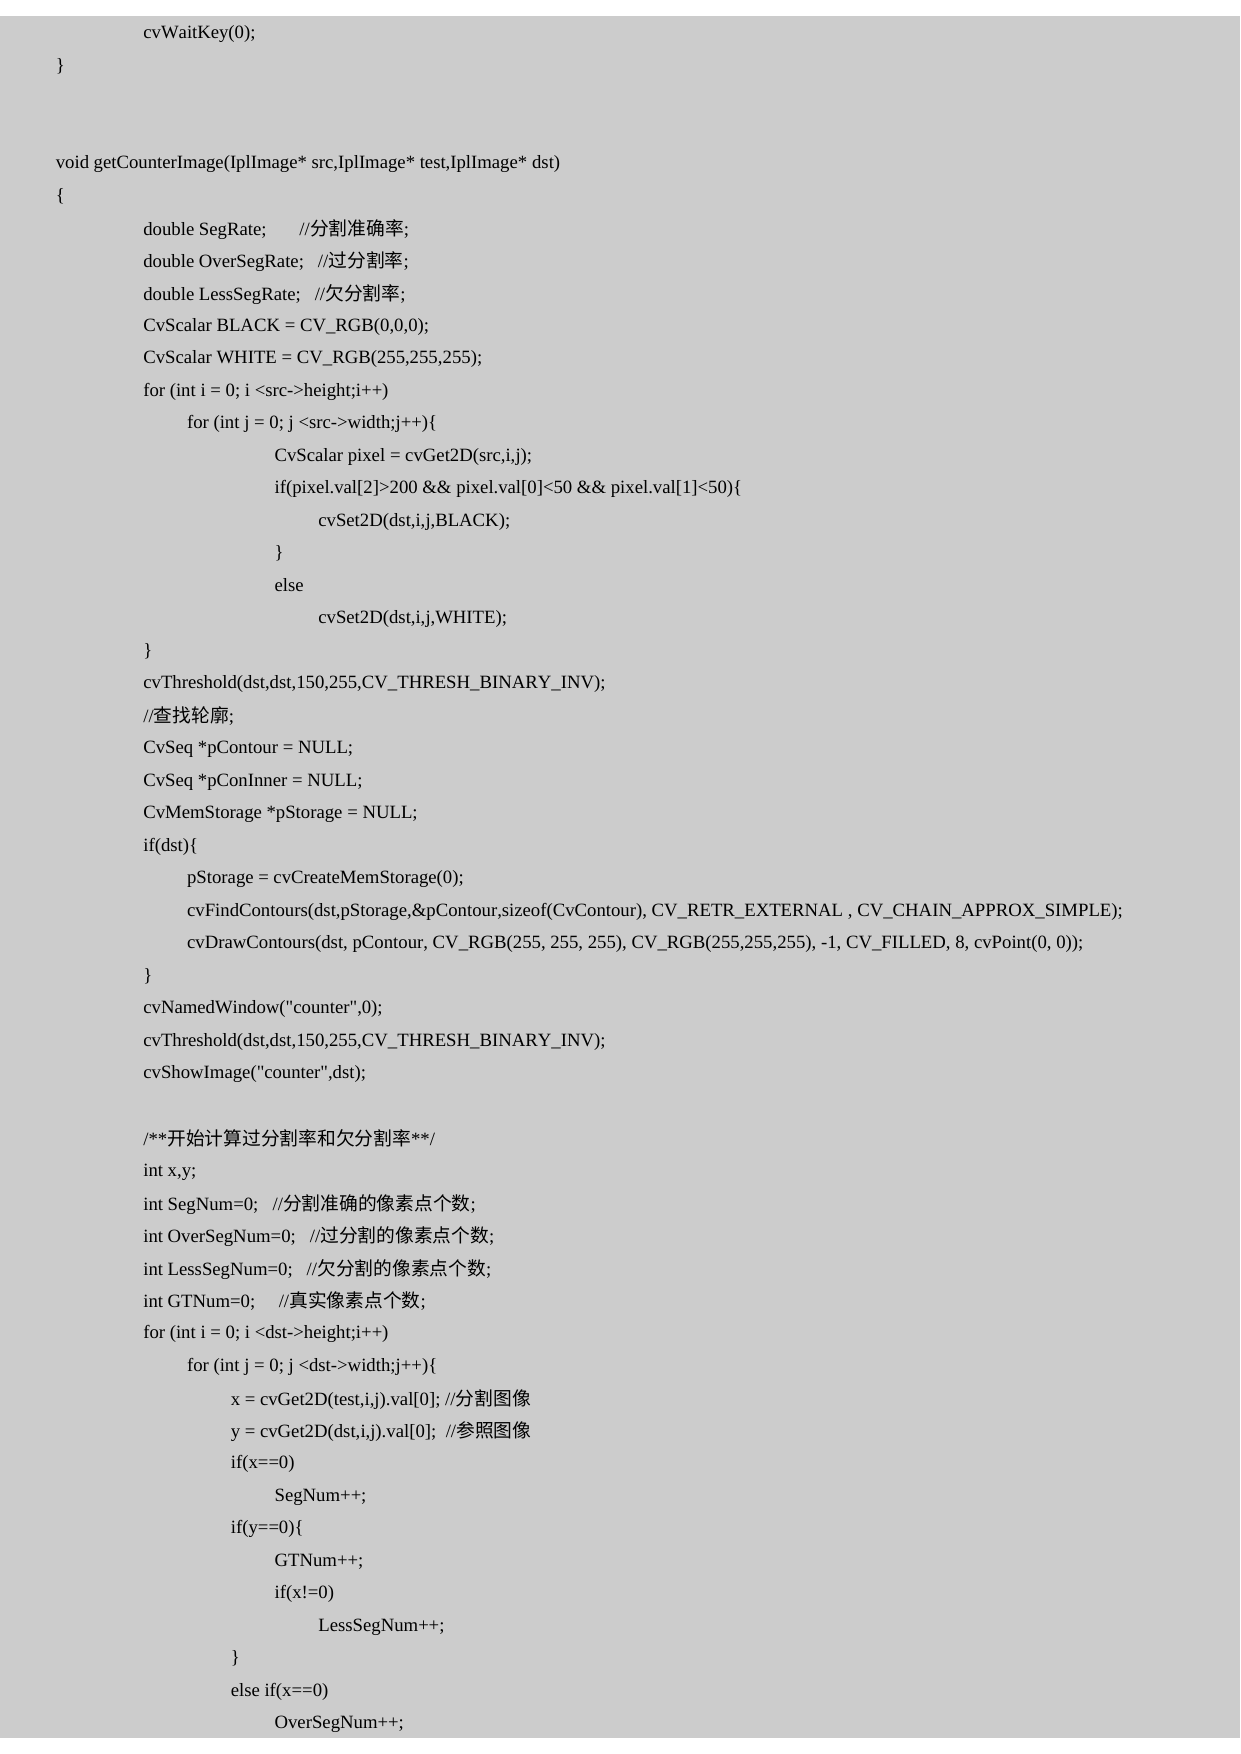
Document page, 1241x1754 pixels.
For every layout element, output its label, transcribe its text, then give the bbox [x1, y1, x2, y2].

text else if(x==0) [0, 1673, 1240, 1706]
text double OverSegRate; //过分割率; [0, 243, 1240, 276]
text cvShowImage("counter",dst); [0, 1056, 1240, 1088]
text if(pixel.val[2]>200 && pixel.val[0]<50 && pixel.val[1]<50){ [0, 471, 1240, 503]
text CvScalar pixel = cvGet2D(src,i,j); [0, 438, 1240, 471]
text /**开始计算过分割率和欠分割率**/ [0, 1121, 1240, 1153]
text int LessSegNum=0; //欠分割的像素点个数; [0, 1251, 1240, 1283]
text double LessSegRate; //欠分割率; [0, 276, 1240, 308]
text for (int i = 0; i <src->height;i++) [0, 373, 1240, 406]
text { [0, 178, 1240, 211]
text } [0, 1641, 1240, 1673]
text for (int j = 0; j <dst->width;j++){ [0, 1348, 1240, 1381]
text } [0, 536, 1240, 568]
text for (int j = 0; j <src->width;j++){ [0, 406, 1240, 438]
text GTNum++; [0, 1543, 1240, 1576]
text cvSet2D(dst,i,j,WHITE); [0, 601, 1240, 633]
text if(y==0){ [0, 1511, 1240, 1543]
text CvSeq *pContour = NULL; [0, 731, 1240, 763]
text CvScalar WHITE = CV_RGB(255,255,255); [0, 341, 1240, 373]
text x = cvGet2D(test,i,j).val[0]; //分割图像 [0, 1381, 1240, 1413]
text } [0, 633, 1240, 666]
text cvWaitKey(0); [0, 16, 1240, 48]
text } [0, 958, 1240, 991]
text SegNum++; [0, 1478, 1240, 1511]
text pStorage = cvCreateMemStorage(0); [0, 861, 1240, 893]
text cvThreshold(dst,dst,150,255,CV_THRESH_BINARY_INV); [0, 666, 1240, 698]
text int SegNum=0; //分割准确的像素点个数; [0, 1186, 1240, 1218]
text else [0, 568, 1240, 601]
text y = cvGet2D(dst,i,j).val[0]; //参照图像 [0, 1413, 1240, 1446]
text LessSegNum++; [0, 1608, 1240, 1641]
text cvSet2D(dst,i,j,BLACK); [0, 503, 1240, 536]
text int OverSegNum=0; //过分割的像素点个数; [0, 1218, 1240, 1251]
text int x,y; [0, 1153, 1240, 1186]
text for (int i = 0; i <dst->height;i++) [0, 1316, 1240, 1348]
text if(x!=0) [0, 1576, 1240, 1608]
text void getCounterImage(IplImage* src,IplImage* test,IplImage* dst) [0, 146, 1240, 178]
text } [0, 48, 1240, 81]
text if(x==0) [0, 1446, 1240, 1478]
text OverSegNum++; [0, 1706, 1240, 1738]
text cvNamedWindow("counter",0); [0, 991, 1240, 1023]
text double SegRate; //分割准确率; [0, 211, 1240, 243]
text CvScalar BLACK = CV_RGB(0,0,0); [0, 308, 1240, 341]
text CvMemStorage *pStorage = NULL; [0, 796, 1240, 828]
text int GTNum=0; //真实像素点个数; [0, 1283, 1240, 1316]
text cvFindContours(dst,pStorage,&pContour,sizeof(CvContour), CV_RETR_EXTERNAL , CV_CHAIN_APPROX_SIMPLE); [0, 893, 1240, 926]
text if(dst){ [0, 828, 1240, 861]
text cvThreshold(dst,dst,150,255,CV_THRESH_BINARY_INV); [0, 1023, 1240, 1056]
text CvSeq *pConInner = NULL; [0, 763, 1240, 796]
text cvDrawContours(dst, pContour, CV_RGB(255, 255, 255), CV_RGB(255,255,255), -1, CV_FILLED, 8, cvPoint(0, 0)); [0, 926, 1240, 958]
text //查找轮廓; [0, 698, 1240, 731]
